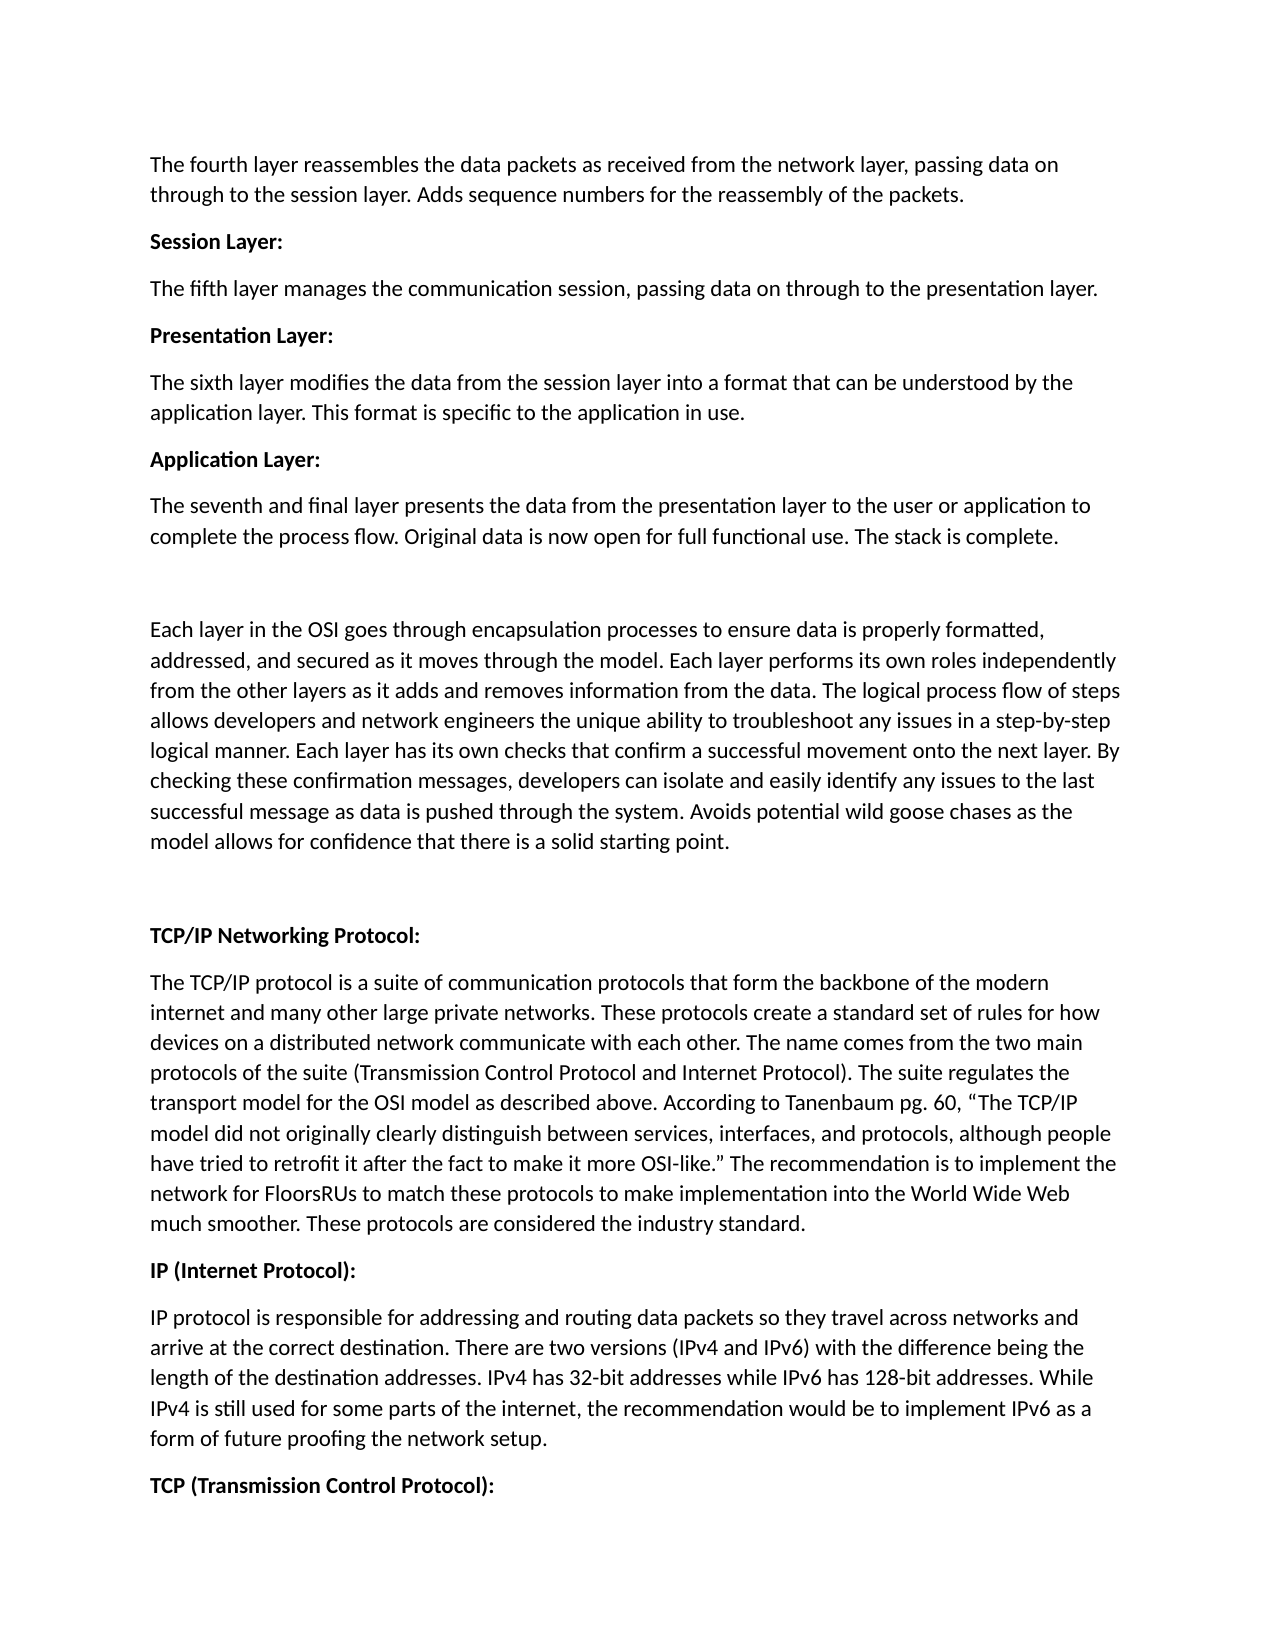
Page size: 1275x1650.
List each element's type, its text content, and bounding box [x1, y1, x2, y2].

text TCP (Transmission Control Protocol): [150, 1471, 1125, 1499]
text IP protocol is responsible for addressing and routing data packets so they travel across networks and arrive at the correct destination. There are two versions (IPv4 and IPv6) with the difference being the length of the destination addresses. IPv4 has 32-bit addresses while IPv6 has 128-bit addresses. While IPv4 is still used for some parts of the internet, the recommendation would be to implement IPv6 as a form of future proofing the network setup. [150, 1303, 1125, 1452]
text The seventh and final layer presents the data from the presentation layer to the user or application to complete the process flow. Original data is now open for full functional use. The stack is complete. [150, 492, 1125, 550]
text IP (Internet Protocol): [150, 1256, 1125, 1284]
text TCP/IP Networking Protocol: [150, 921, 1125, 949]
text Application Layer: [150, 445, 1125, 473]
text The fourth layer reassembles the data packets as received from the network layer, passing data on through to the session layer. Adds sequence numbers for the reassembly of the packets. [150, 150, 1125, 208]
text Session Layer: [150, 227, 1125, 255]
text The sixth layer modifies the data from the session layer into a format that can be understood by the application layer. This format is specific to the application in use. [150, 368, 1125, 426]
text The TCP/IP protocol is a suite of communication protocols that form the backbone of the modern internet and many other large private networks. These protocols create a standard set of rules for how devices on a distributed network communicate with each other. The name comes from the two main protocols of the suite (Transmission Control Protocol and Internet Protocol). The suite regulates the transport model for the OSI model as described above. According to Tanenbaum pg. 60, “The TCP/IP model did not originally clearly distinguish between services, interfaces, and protocols, although people have tried to retrofit it after the fact to make it more OSI-like.” The recommendation is to implement the network for FloorsRUs to match these protocols to make implementation into the World Wide Web much smoother. These protocols are considered the industry standard. [150, 968, 1125, 1237]
text Each layer in the OSI goes through encapsulation processes to ensure data is properly formatted, addressed, and secured as it moves through the model. Each layer performs its own roles independently from the other layers as it adds and removes information from the data. The logical process flow of steps allows developers and network engineers the unique ability to troubleshoot any issues in a step-by-step logical manner. Each layer has its own checks that confirm a successful movement onto the next layer. By checking these confirmation messages, developers can isolate and easily identify any issues to the last successful message as data is pushed through the system. Avoids potential wild goose chases as the model allows for confidence that there is a solid starting point. [150, 616, 1125, 855]
text Presentation Layer: [150, 321, 1125, 349]
text The fifth layer manages the communication session, passing data on through to the presentation layer. [150, 274, 1125, 302]
